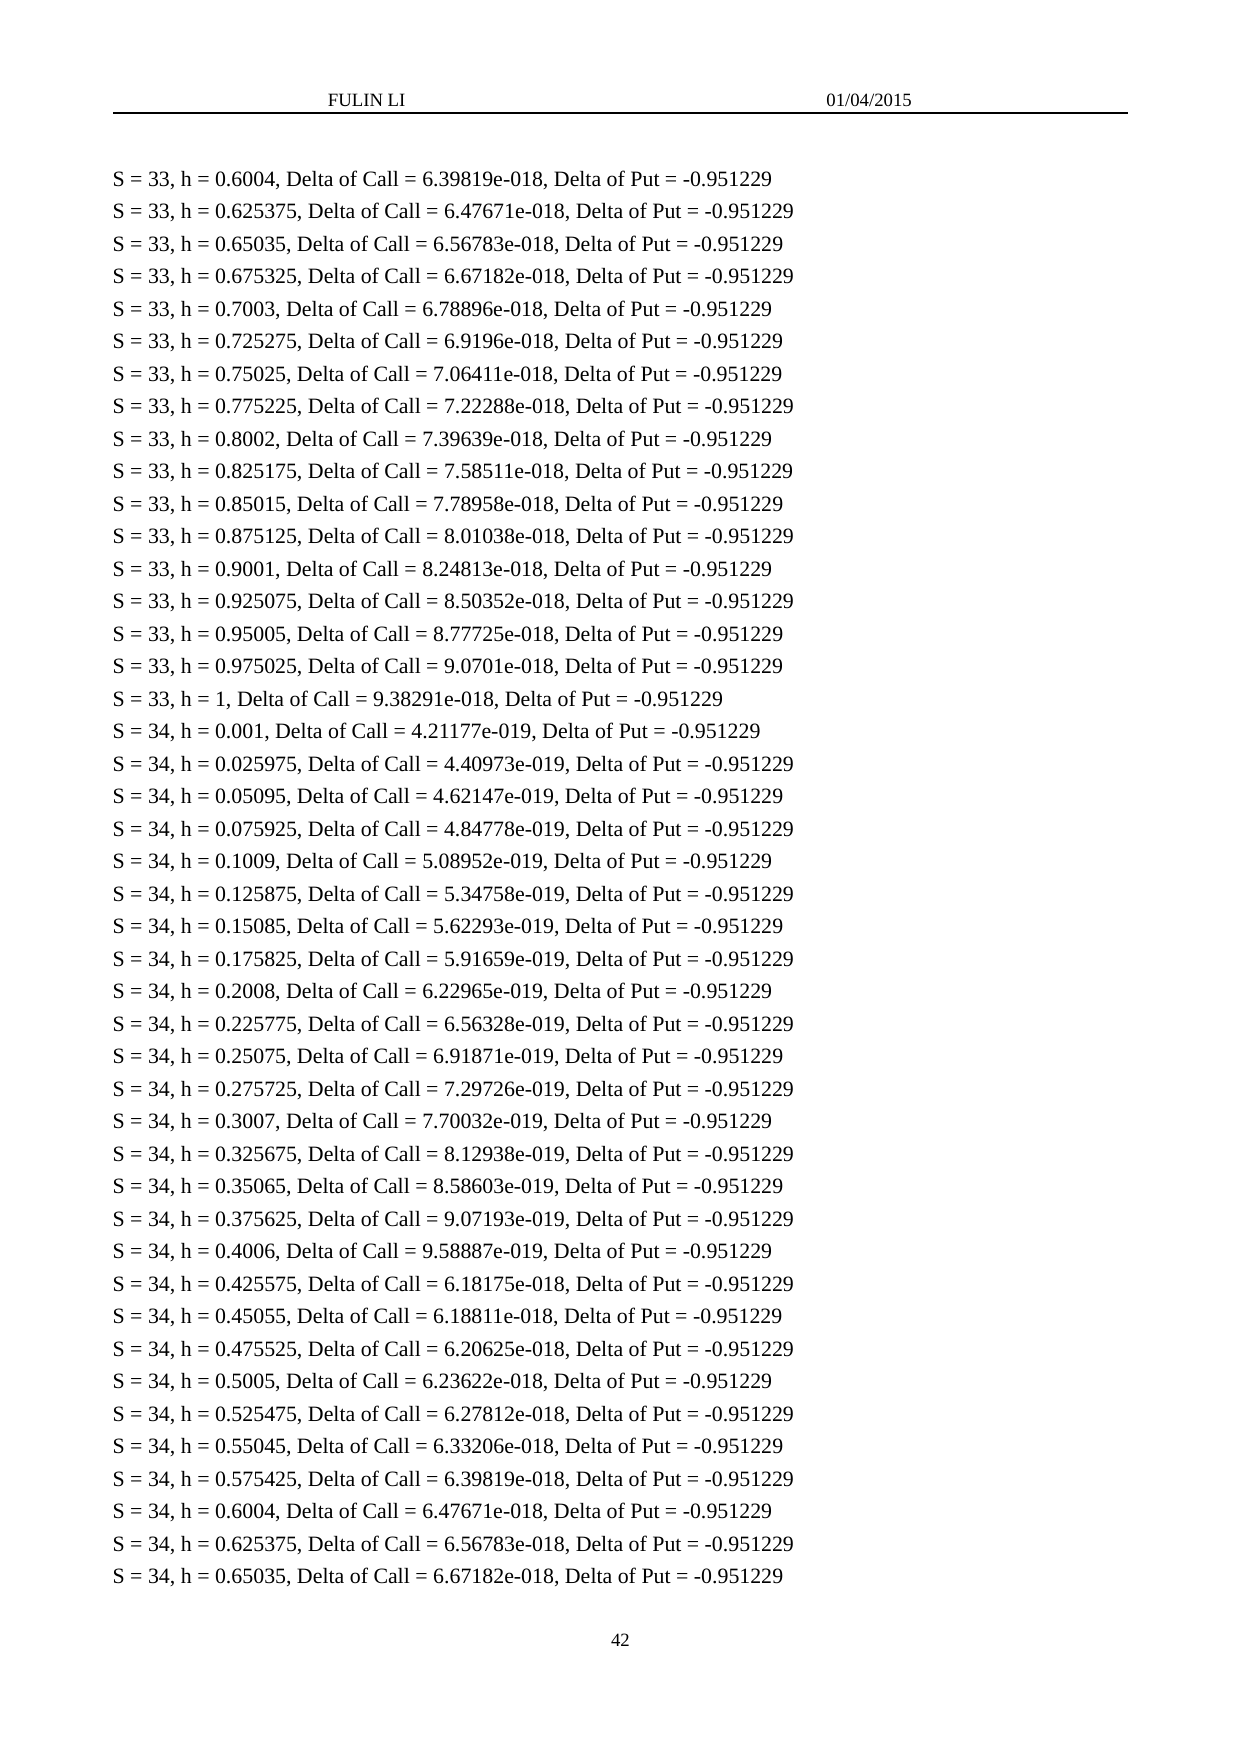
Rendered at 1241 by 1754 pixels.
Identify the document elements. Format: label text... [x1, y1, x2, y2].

text S = 34, h = 0.175825, Delta of Call = 5.91659e-019, Delta of Put = -0.951229 [112, 942, 1128, 974]
text S = 34, h = 0.075925, Delta of Call = 4.84778e-019, Delta of Put = -0.951229 [112, 812, 1128, 844]
text S = 34, h = 0.475525, Delta of Call = 6.20625e-018, Delta of Put = -0.951229 [112, 1332, 1128, 1364]
text S = 33, h = 0.875125, Delta of Call = 8.01038e-018, Delta of Put = -0.951229 [112, 519, 1128, 552]
text S = 34, h = 0.55045, Delta of Call = 6.33206e-018, Delta of Put = -0.951229 [112, 1429, 1128, 1462]
text S = 34, h = 0.4006, Delta of Call = 9.58887e-019, Delta of Put = -0.951229 [112, 1234, 1128, 1267]
text S = 33, h = 0.775225, Delta of Call = 7.22288e-018, Delta of Put = -0.951229 [112, 389, 1128, 422]
text S = 34, h = 0.025975, Delta of Call = 4.40973e-019, Delta of Put = -0.951229 [112, 747, 1128, 779]
text S = 33, h = 0.925075, Delta of Call = 8.50352e-018, Delta of Put = -0.951229 [112, 584, 1128, 617]
text S = 33, h = 0.6004, Delta of Call = 6.39819e-018, Delta of Put = -0.951229 [112, 162, 1128, 194]
text S = 34, h = 0.45055, Delta of Call = 6.18811e-018, Delta of Put = -0.951229 [112, 1299, 1128, 1332]
text S = 34, h = 0.625375, Delta of Call = 6.56783e-018, Delta of Put = -0.951229 [112, 1527, 1128, 1559]
text S = 33, h = 0.85015, Delta of Call = 7.78958e-018, Delta of Put = -0.951229 [112, 487, 1128, 519]
text S = 34, h = 0.375625, Delta of Call = 9.07193e-019, Delta of Put = -0.951229 [112, 1202, 1128, 1234]
text S = 33, h = 0.65035, Delta of Call = 6.56783e-018, Delta of Put = -0.951229 [112, 227, 1128, 259]
text S = 34, h = 0.001, Delta of Call = 4.21177e-019, Delta of Put = -0.951229 [112, 714, 1128, 747]
text S = 33, h = 0.7003, Delta of Call = 6.78896e-018, Delta of Put = -0.951229 [112, 292, 1128, 324]
text S = 34, h = 0.3007, Delta of Call = 7.70032e-019, Delta of Put = -0.951229 [112, 1104, 1128, 1137]
text S = 34, h = 0.05095, Delta of Call = 4.62147e-019, Delta of Put = -0.951229 [112, 779, 1128, 812]
text S = 34, h = 0.225775, Delta of Call = 6.56328e-019, Delta of Put = -0.951229 [112, 1007, 1128, 1039]
text S = 33, h = 0.95005, Delta of Call = 8.77725e-018, Delta of Put = -0.951229 [112, 617, 1128, 649]
text S = 34, h = 0.525475, Delta of Call = 6.27812e-018, Delta of Put = -0.951229 [112, 1397, 1128, 1429]
text S = 33, h = 0.725275, Delta of Call = 6.9196e-018, Delta of Put = -0.951229 [112, 324, 1128, 357]
text S = 33, h = 0.825175, Delta of Call = 7.58511e-018, Delta of Put = -0.951229 [112, 454, 1128, 487]
text S = 34, h = 0.5005, Delta of Call = 6.23622e-018, Delta of Put = -0.951229 [112, 1364, 1128, 1397]
text S = 33, h = 0.975025, Delta of Call = 9.0701e-018, Delta of Put = -0.951229 [112, 649, 1128, 682]
text S = 34, h = 0.1009, Delta of Call = 5.08952e-019, Delta of Put = -0.951229 [112, 844, 1128, 877]
text S = 33, h = 0.625375, Delta of Call = 6.47671e-018, Delta of Put = -0.951229 [112, 194, 1128, 227]
text S = 33, h = 0.8002, Delta of Call = 7.39639e-018, Delta of Put = -0.951229 [112, 422, 1128, 454]
text S = 33, h = 0.675325, Delta of Call = 6.67182e-018, Delta of Put = -0.951229 [112, 259, 1128, 292]
text S = 34, h = 0.25075, Delta of Call = 6.91871e-019, Delta of Put = -0.951229 [112, 1039, 1128, 1072]
text S = 34, h = 0.15085, Delta of Call = 5.62293e-019, Delta of Put = -0.951229 [112, 909, 1128, 942]
text S = 34, h = 0.575425, Delta of Call = 6.39819e-018, Delta of Put = -0.951229 [112, 1462, 1128, 1494]
text S = 34, h = 0.425575, Delta of Call = 6.18175e-018, Delta of Put = -0.951229 [112, 1267, 1128, 1299]
text S = 33, h = 0.75025, Delta of Call = 7.06411e-018, Delta of Put = -0.951229 [112, 357, 1128, 389]
text S = 34, h = 0.6004, Delta of Call = 6.47671e-018, Delta of Put = -0.951229 [112, 1494, 1128, 1527]
text S = 34, h = 0.275725, Delta of Call = 7.29726e-019, Delta of Put = -0.951229 [112, 1072, 1128, 1104]
text S = 34, h = 0.125875, Delta of Call = 5.34758e-019, Delta of Put = -0.951229 [112, 877, 1128, 909]
text S = 33, h = 0.9001, Delta of Call = 8.24813e-018, Delta of Put = -0.951229 [112, 552, 1128, 584]
text S = 34, h = 0.325675, Delta of Call = 8.12938e-019, Delta of Put = -0.951229 [112, 1137, 1128, 1169]
text S = 34, h = 0.35065, Delta of Call = 8.58603e-019, Delta of Put = -0.951229 [112, 1169, 1128, 1202]
text S = 34, h = 0.65035, Delta of Call = 6.67182e-018, Delta of Put = -0.951229 [112, 1559, 1128, 1592]
text S = 34, h = 0.2008, Delta of Call = 6.22965e-019, Delta of Put = -0.951229 [112, 974, 1128, 1007]
text S = 33, h = 1, Delta of Call = 9.38291e-018, Delta of Put = -0.951229 [112, 682, 1128, 714]
